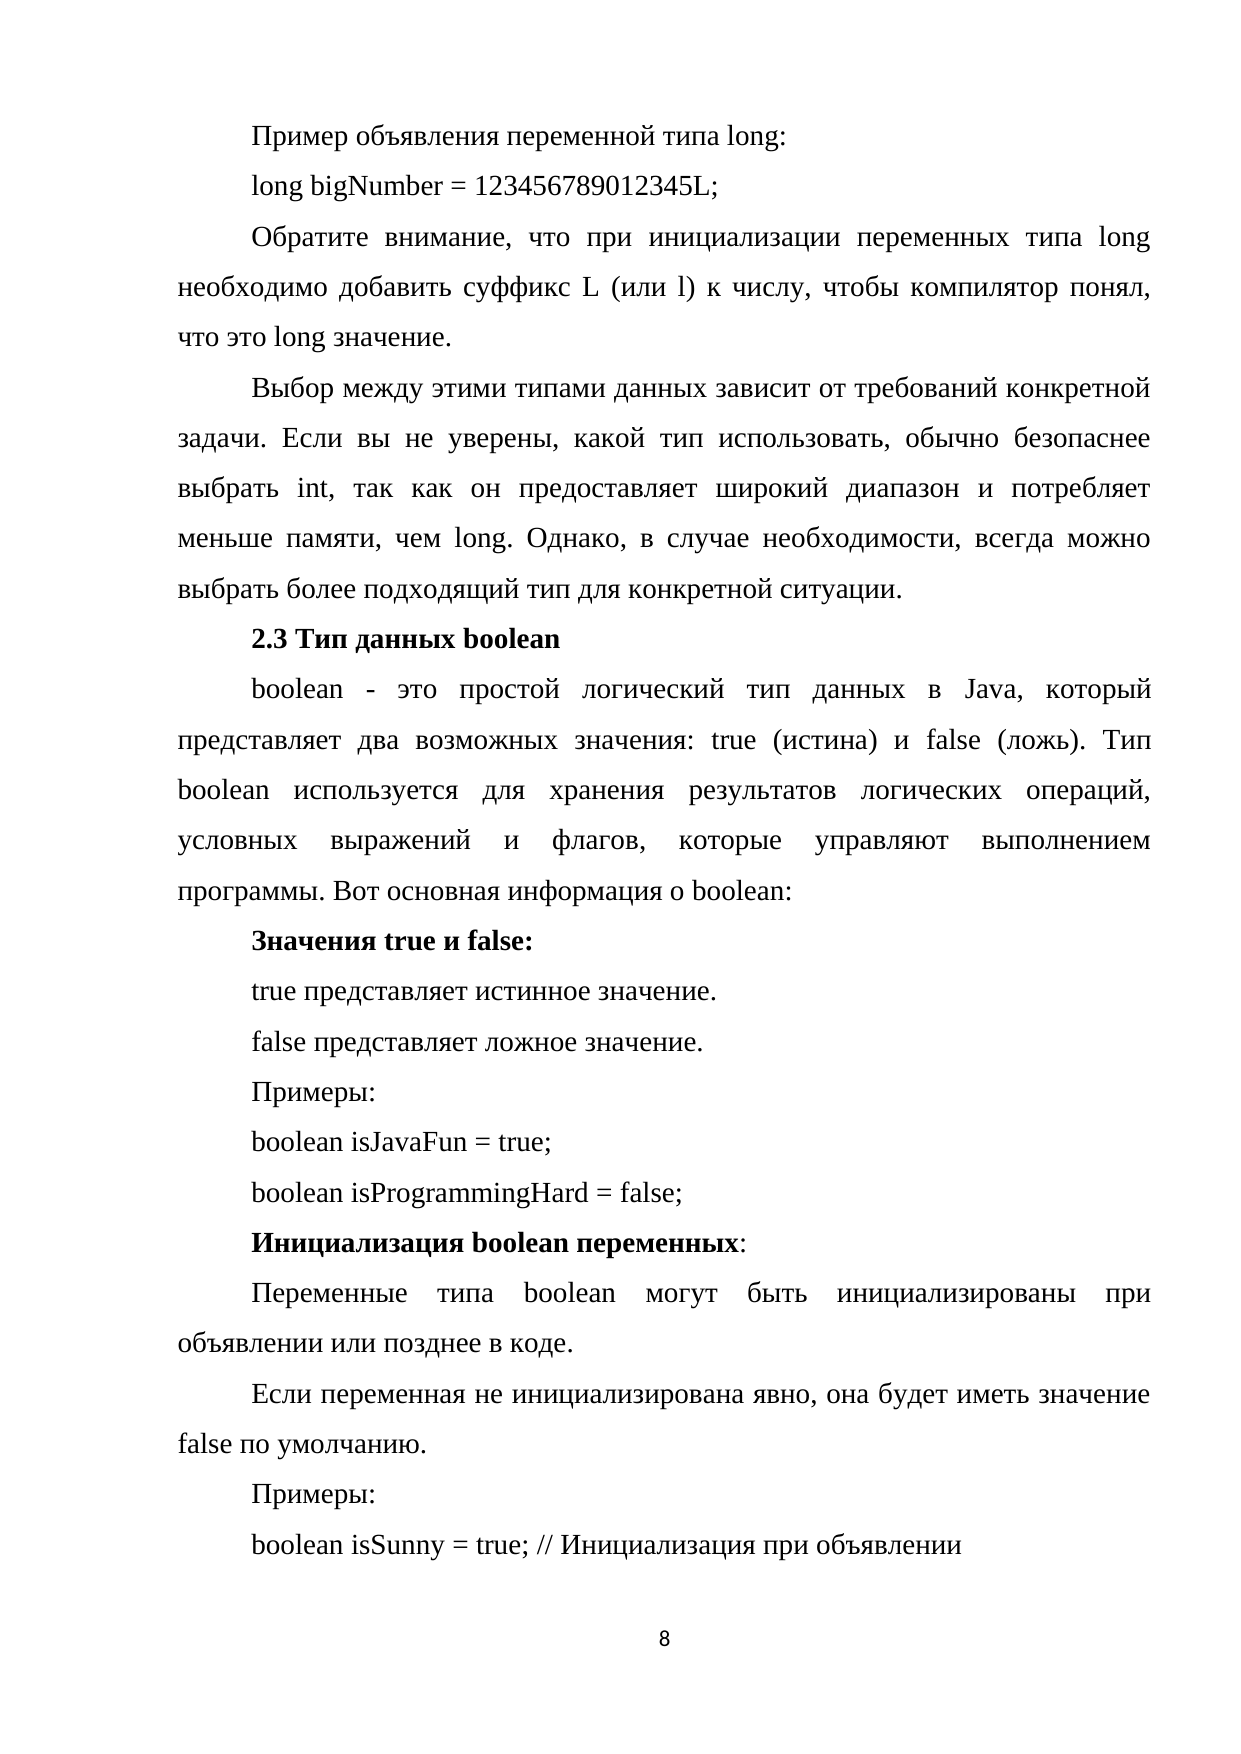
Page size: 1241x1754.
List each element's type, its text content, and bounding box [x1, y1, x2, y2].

text boolean isProgrammingHard = false; [177, 1175, 1152, 1208]
text boolean isSunny = true; // Инициализация при объявлении [177, 1527, 1152, 1560]
text long bigNumber = 123456789012345L; [177, 168, 1152, 202]
text Значения true и false: [177, 923, 1152, 957]
text Если переменная не инициализирована явно, она будет иметь значение false по умолчанию. [177, 1376, 1152, 1460]
text Примеры: [177, 1477, 1152, 1510]
text Переменные типа boolean могут быть инициализированы при объявлении или позднее в коде. [177, 1275, 1152, 1359]
text Инициализация boolean переменных: [177, 1225, 1152, 1258]
text boolean - это простой логический тип данных в Java, который представляет два возможных значения: true (истина) и false (ложь). Тип boolean используется для хранения результатов логических операций, условных выражений и флагов, которые управляют выполнением программы. Вот основная информация о boolean: [177, 672, 1152, 906]
text Примеры: [177, 1074, 1152, 1108]
text Выбор между этими типами данных зависит от требований конкретной задачи. Если вы не уверены, какой тип использовать, обычно безопаснее выбрать int, так как он предоставляет широкий диапазон и потребляет меньше памяти, чем long. Однако, в случае необходимости, всегда можно выбрать более подходящий тип для конкретной ситуации. [177, 370, 1152, 604]
text true представляет истинное значение. [177, 973, 1152, 1007]
text Обратите внимание, что при инициализации переменных типа long необходимо добавить суффикс L (или l) к числу, чтобы компилятор понял, что это long значение. [177, 219, 1152, 353]
text 2.3 Тип данных boolean [177, 621, 1152, 655]
text boolean isJavaFun = true; [177, 1124, 1152, 1158]
text false представляет ложное значение. [177, 1024, 1152, 1057]
text Пример объявления переменной типа long: [177, 118, 1152, 152]
